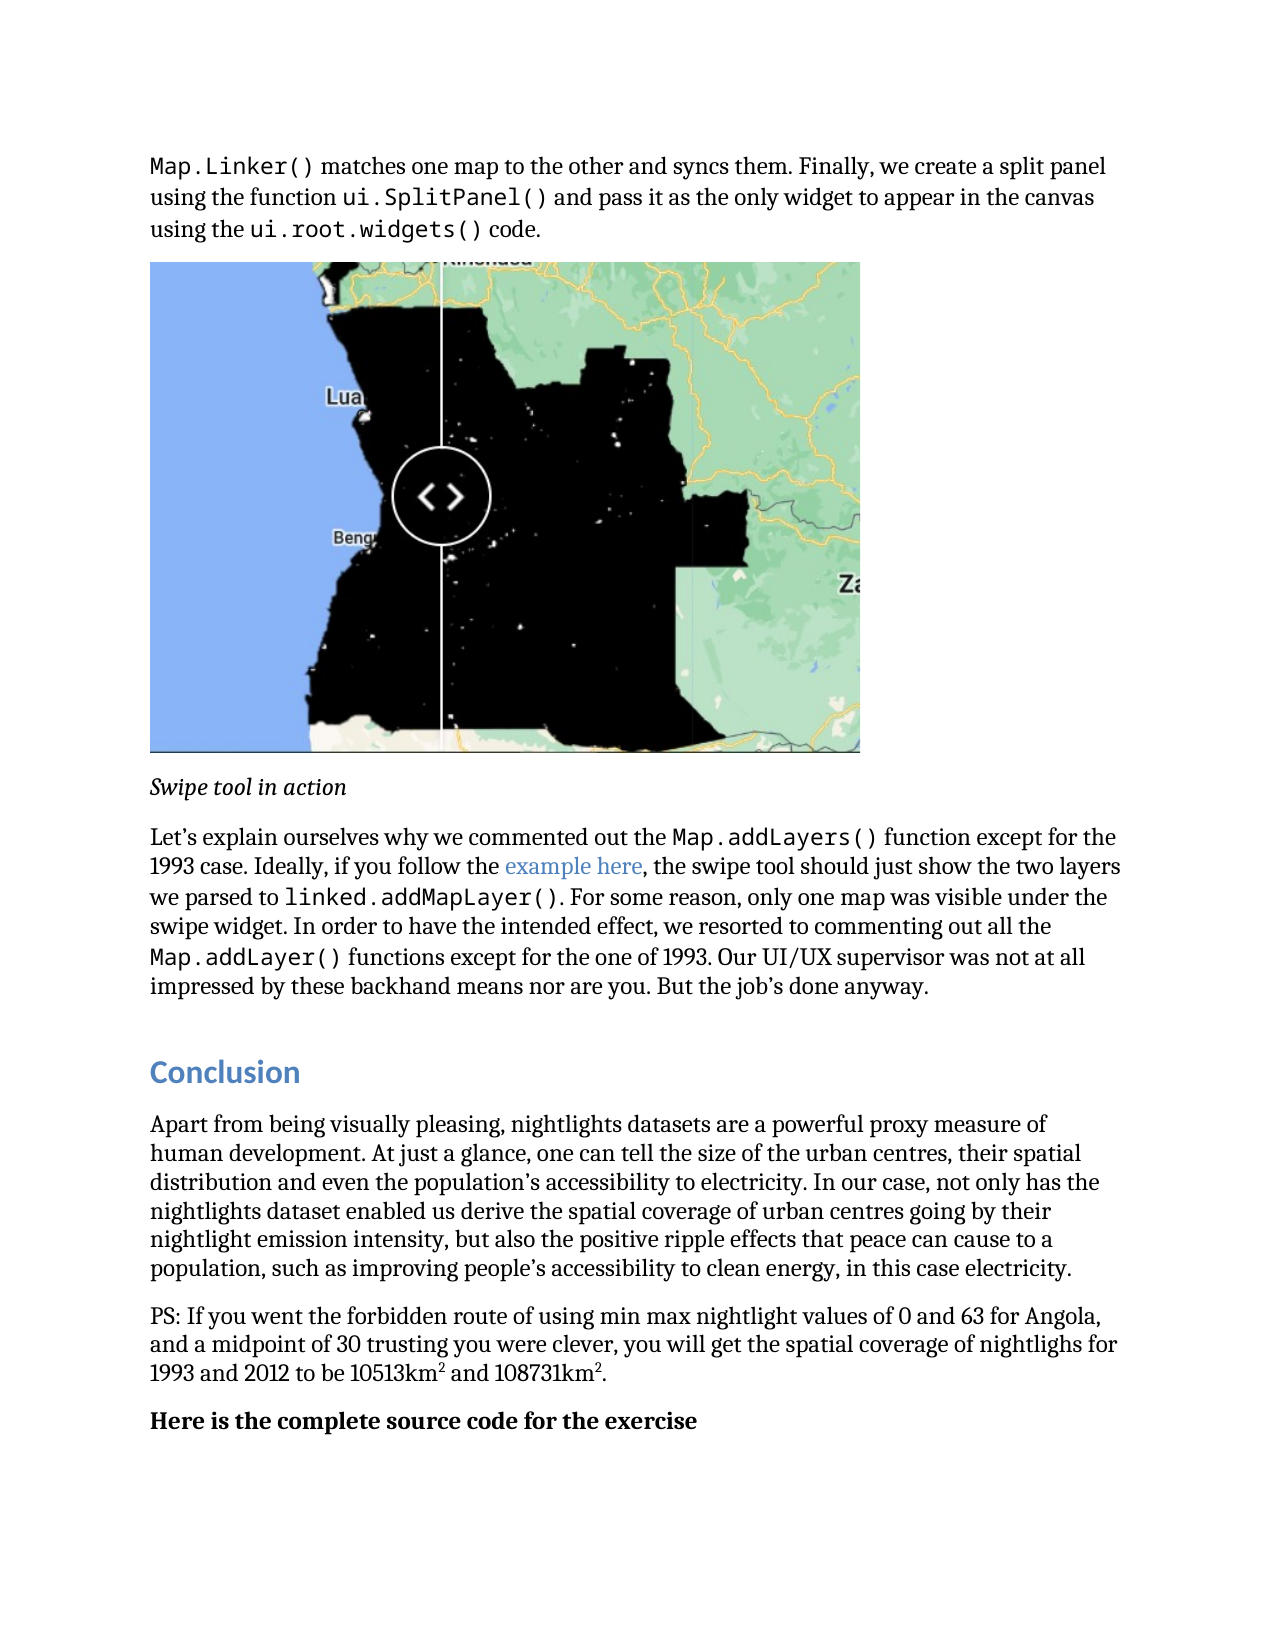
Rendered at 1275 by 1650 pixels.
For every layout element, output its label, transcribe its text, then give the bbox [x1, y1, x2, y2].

text Apart from being visually pleasing, nightlights datasets are a powerful proxy measure of human development. At just a glance, one can tell the size of the urban centres, their spatial distribution and even the population’s accessibility to electricity. In our case, not only has the nightlights dataset enabled us derive the spatial coverage of urban centres going by their nightlight emission intensity, but also the positive ripple effects that peace can cause to a population, such as improving people’s accessibility to clean energy, in this case electricity. [150, 1110, 1125, 1283]
text Let’s explain ourselves why we commented out the Map.addLayers() function except for the 1993 case. Ideally, if you follow the example here, the swipe tool should just show the two layers we parsed to linked.addMapLayer(). For some reason, only one map was visible under the swipe widget. In order to have the intended effect, we resorted to commenting out all the Map.addLayer() functions except for the one of 1993. Our UI/UX supervisor was not at all impressed by these backhand means nor are you. But the job’s done anyway. [150, 821, 1125, 1001]
text Swipe tool in action [150, 773, 1125, 802]
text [150, 150, 1125, 244]
subtitle Conclusion [150, 1051, 1125, 1092]
picture [150, 262, 861, 753]
text PS: If you went the forbidden route of using min max nightlight values of 0 and 63 for Angola, and a midpoint of 30 trusting you were clever, you will get the spatial coverage of nightlighs for 1993 and 2012 to be 10513km2 and 108731km2. [150, 1302, 1125, 1388]
text Here is the complete source code for the exercise [150, 1407, 1125, 1435]
